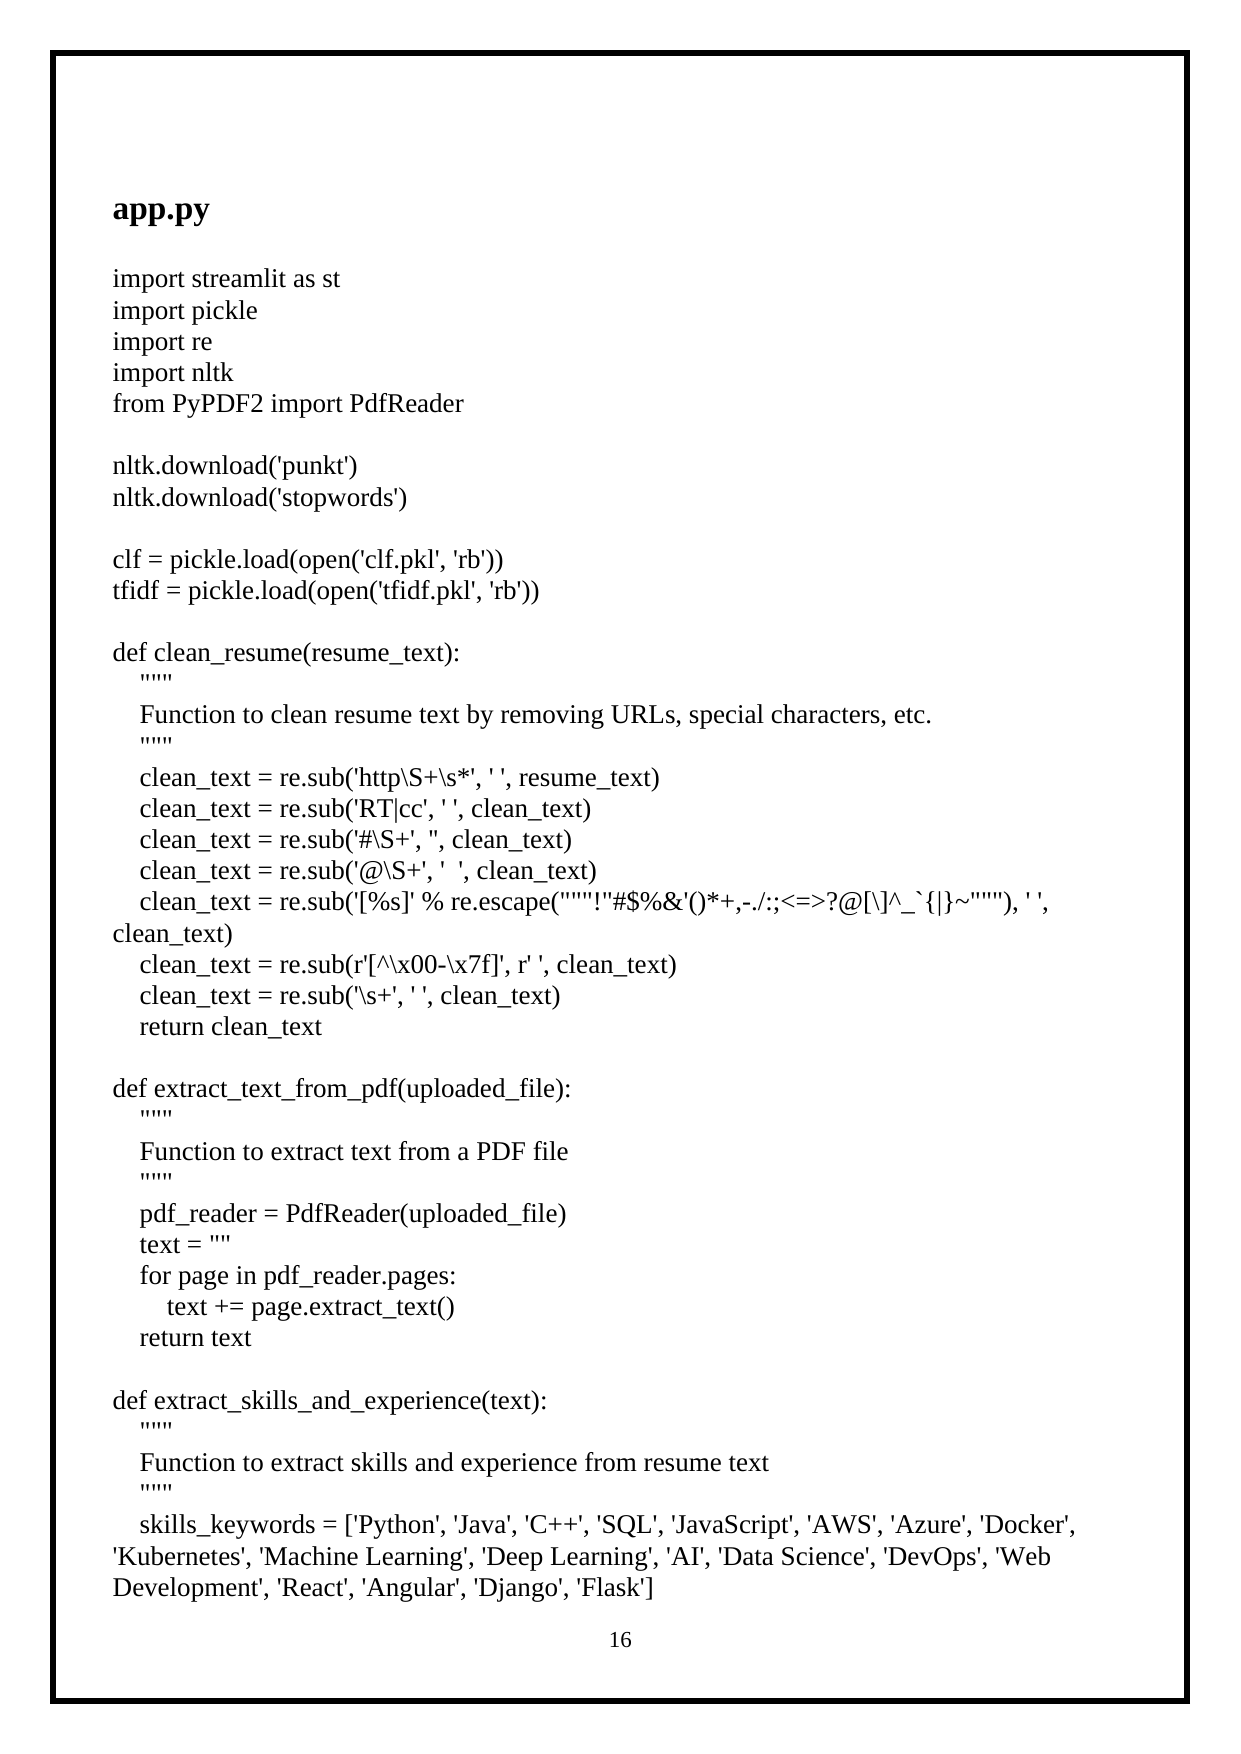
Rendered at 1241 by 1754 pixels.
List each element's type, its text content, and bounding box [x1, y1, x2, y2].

text return text [112, 1322, 1128, 1353]
text """ [112, 1103, 1128, 1135]
text Function to extract text from a PDF file [112, 1135, 1128, 1166]
text import re [112, 325, 1128, 356]
text text = "" [112, 1228, 1128, 1259]
text import pickle [112, 294, 1128, 325]
text def clean_resume(resume_text): [112, 636, 1128, 667]
text nltk.download('stopwords') [112, 481, 1128, 512]
text text += page.extract_text() [112, 1290, 1128, 1322]
text skills_keywords = ['Python', 'Java', 'C++', 'SQL', 'JavaScript', 'AWS', 'Azure', 'Docker', 'Kubernetes', 'Machine Learning', 'Deep Learning', 'AI', 'Data Science', 'DevOps', 'Web Development', 'React', 'Angular', 'Django', 'Flask'] [112, 1508, 1128, 1602]
text import streamlit as st [112, 263, 1128, 294]
text """ [112, 1166, 1128, 1197]
text clf = pickle.load(open('clf.pkl', 'rb')) [112, 543, 1128, 574]
text Function to clean resume text by removing URLs, special characters, etc. [112, 699, 1128, 730]
text for page in pdf_reader.pages: [112, 1259, 1128, 1290]
text def extract_skills_and_experience(text): [112, 1384, 1128, 1415]
text clean_text = re.sub('[%s]' % re.escape("""!"#$%&'()*+,-./:;<=>?@[\]^_`{|}~"""), ' ', clean_text) [112, 886, 1128, 948]
text app.py [112, 188, 1128, 227]
text clean_text = re.sub('http\S+\s*', ' ', resume_text) [112, 761, 1128, 792]
text """ [112, 667, 1128, 699]
text Function to extract skills and experience from resume text [112, 1446, 1128, 1477]
text clean_text = re.sub(r'[^\x00-\x7f]', r' ', clean_text) [112, 948, 1128, 979]
text clean_text = re.sub('@\S+', ' ', clean_text) [112, 854, 1128, 886]
text pdf_reader = PdfReader(uploaded_file) [112, 1197, 1128, 1228]
text return clean_text [112, 1010, 1128, 1041]
text clean_text = re.sub('\s+', ' ', clean_text) [112, 979, 1128, 1010]
text """ [112, 730, 1128, 761]
text """ [112, 1477, 1128, 1508]
text def extract_text_from_pdf(uploaded_file): [112, 1072, 1128, 1103]
text import nltk [112, 356, 1128, 387]
text clean_text = re.sub('RT|cc', ' ', clean_text) [112, 792, 1128, 823]
text from PyPDF2 import PdfReader [112, 387, 1128, 418]
text clean_text = re.sub('#\S+', '', clean_text) [112, 823, 1128, 854]
text """ [112, 1415, 1128, 1446]
text tfidf = pickle.load(open('tfidf.pkl', 'rb')) [112, 574, 1128, 605]
text nltk.download('punkt') [112, 449, 1128, 481]
